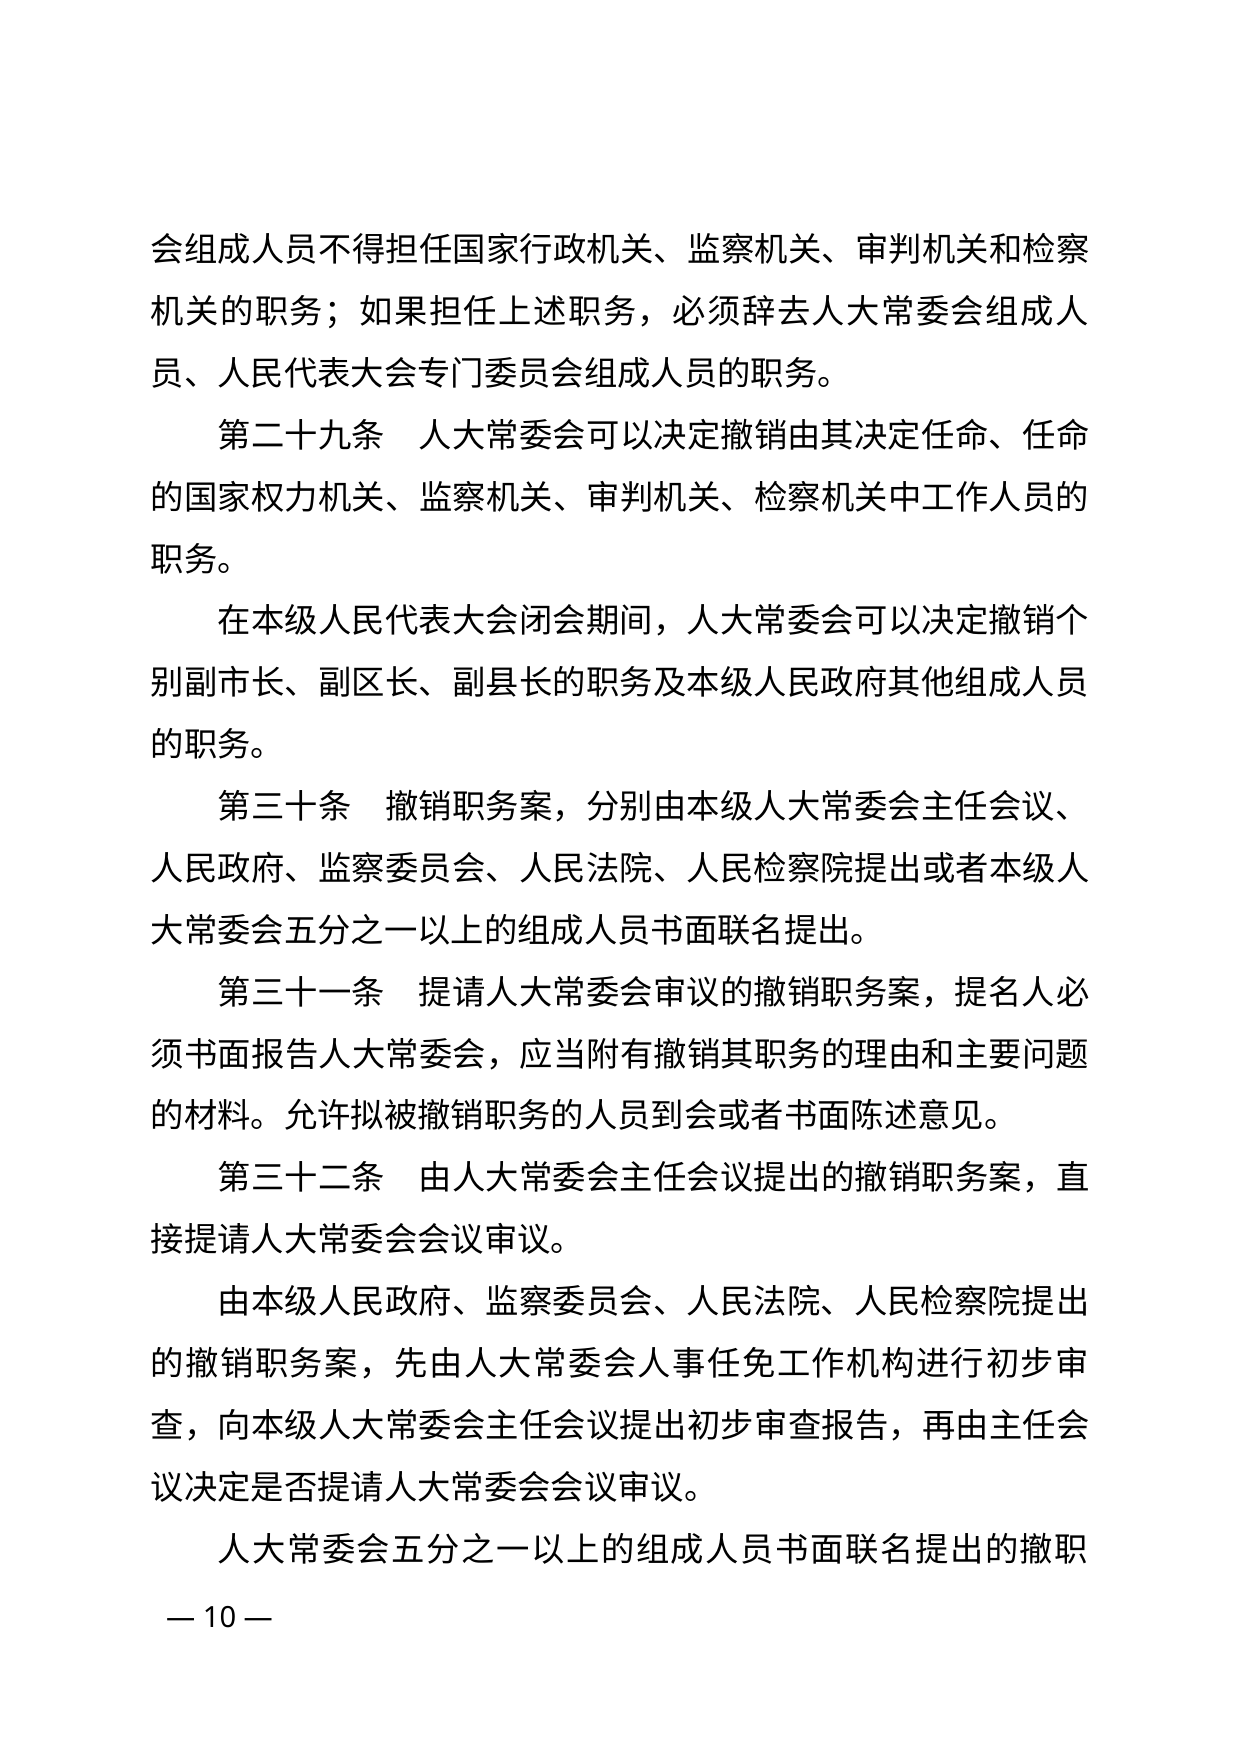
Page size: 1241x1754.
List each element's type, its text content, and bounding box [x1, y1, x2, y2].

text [151, 212, 1089, 398]
text 在本级人民代表大会闭会期间，人大常委会可以决定撤销个别副市长、副区长、副县长的职务及本级人民政府其他组成人员的职务。 [151, 583, 1089, 769]
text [151, 1512, 1089, 1573]
text 由本级人民政府、监察委员会、人民法院、人民检察院提出的撤销职务案，先由人大常委会人事任免工作机构进行初步审查，向本级人大常委会主任会议提出初步审查报告，再由主任会议决定是否提请人大常委会会议审议。 [151, 1264, 1089, 1512]
text 第三十二条 由人大常委会主任会议提出的撤销职务案，直接提请人大常委会会议审议。 [151, 1140, 1089, 1264]
text 第三十一条 提请人大常委会审议的撤销职务案，提名人必须书面报告人大常委会，应当附有撤销其职务的理由和主要问题的材料。允许拟被撤销职务的人员到会或者书面陈述意见。 [151, 955, 1089, 1140]
text 第三十条 撤销职务案，分别由本级人大常委会主任会议、人民政府、监察委员会、人民法院、人民检察院提出或者本级人大常委会五分之一以上的组成人员书面联名提出。 [151, 769, 1089, 955]
text 第二十九条 人大常委会可以决定撤销由其决定任命、任命的国家权力机关、监察机关、审判机关、检察机关中工作人员的职务。 [151, 398, 1089, 583]
